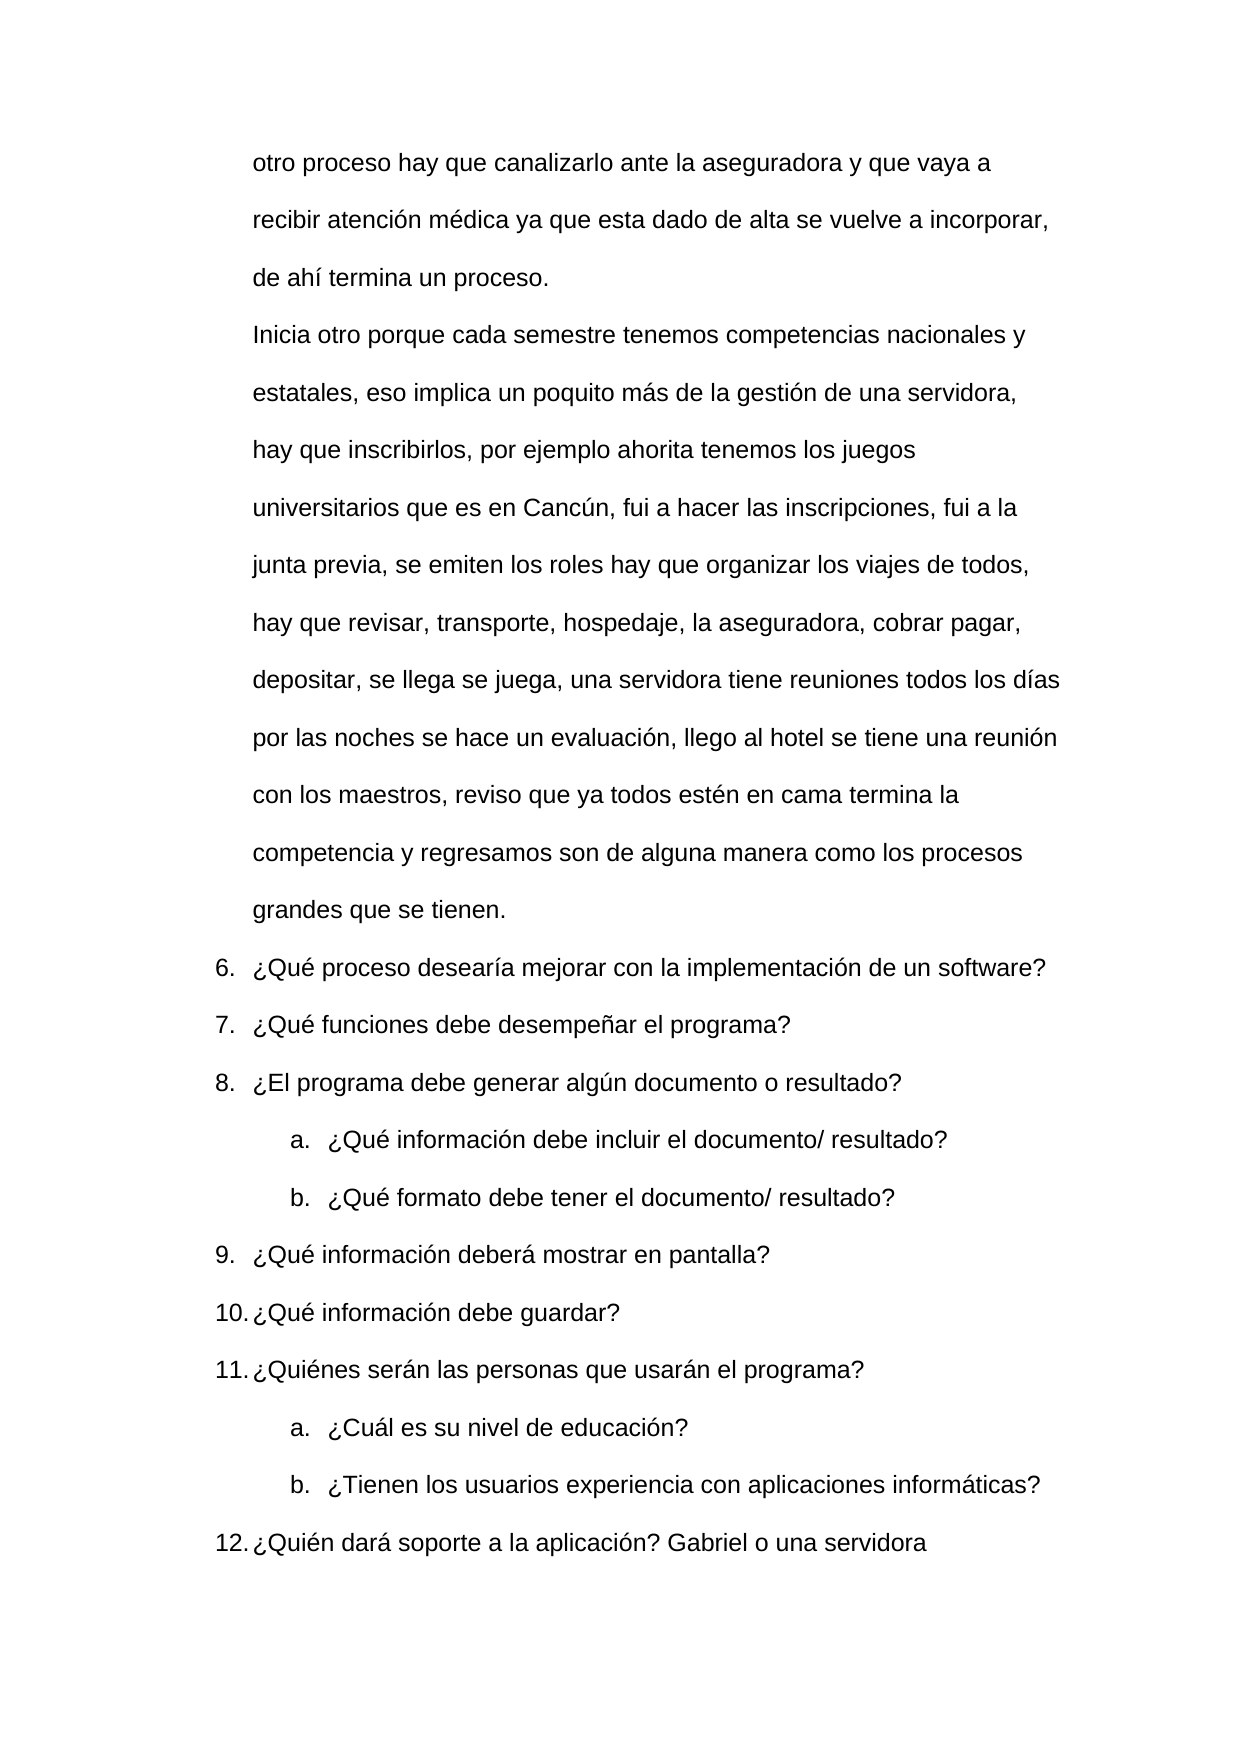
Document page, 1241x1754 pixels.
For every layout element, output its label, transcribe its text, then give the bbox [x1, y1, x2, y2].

list Inicia otro porque cada semestre tenemos competencias nacionales y estatales, eso implica un poquito más de la gestión de una servidora, hay que inscribirlos, por ejemplo ahorita tenemos los juegos universitarios que es en Cancún, fui a hacer las inscripciones, fui a la junta previa, se emiten los roles hay que organizar los viajes de todos, hay que revisar, transporte, hospedaje, la aseguradora, cobrar pagar, depositar, se llega se juega, una servidora tiene reuniones todos los días por las noches se hace un evaluación, llego al hotel se tiene una reunión con los maestros, reviso que ya todos estén en cama termina la competencia y regresamos son de alguna manera como los procesos grandes que se tienen. [252, 320, 1063, 924]
list ¿Qué funciones debe desempeñar el programa? [215, 1010, 1063, 1039]
list ¿El programa debe generar algún documento o resultado? [215, 1068, 1063, 1096]
list ¿Qué proceso desearía mejorar con la implementación de un software? [215, 953, 1063, 981]
list ¿Qué información deberá mostrar en pantalla? [215, 1240, 1063, 1269]
list ¿Tienen los usuarios experiencia con aplicaciones informáticas? [290, 1470, 1063, 1499]
list ¿Qué formato debe tener el documento/ resultado? [290, 1183, 1063, 1211]
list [252, 148, 1063, 291]
list ¿Qué información debe incluir el documento/ resultado? [290, 1125, 1063, 1154]
list ¿Cuál es su nivel de educación? [290, 1413, 1063, 1441]
list ¿Qué información debe guardar? [215, 1298, 1063, 1326]
list ¿Quiénes serán las personas que usarán el programa? [215, 1355, 1063, 1384]
list ¿Quién dará soporte a la aplicación? Gabriel o una servidora [215, 1528, 1063, 1556]
